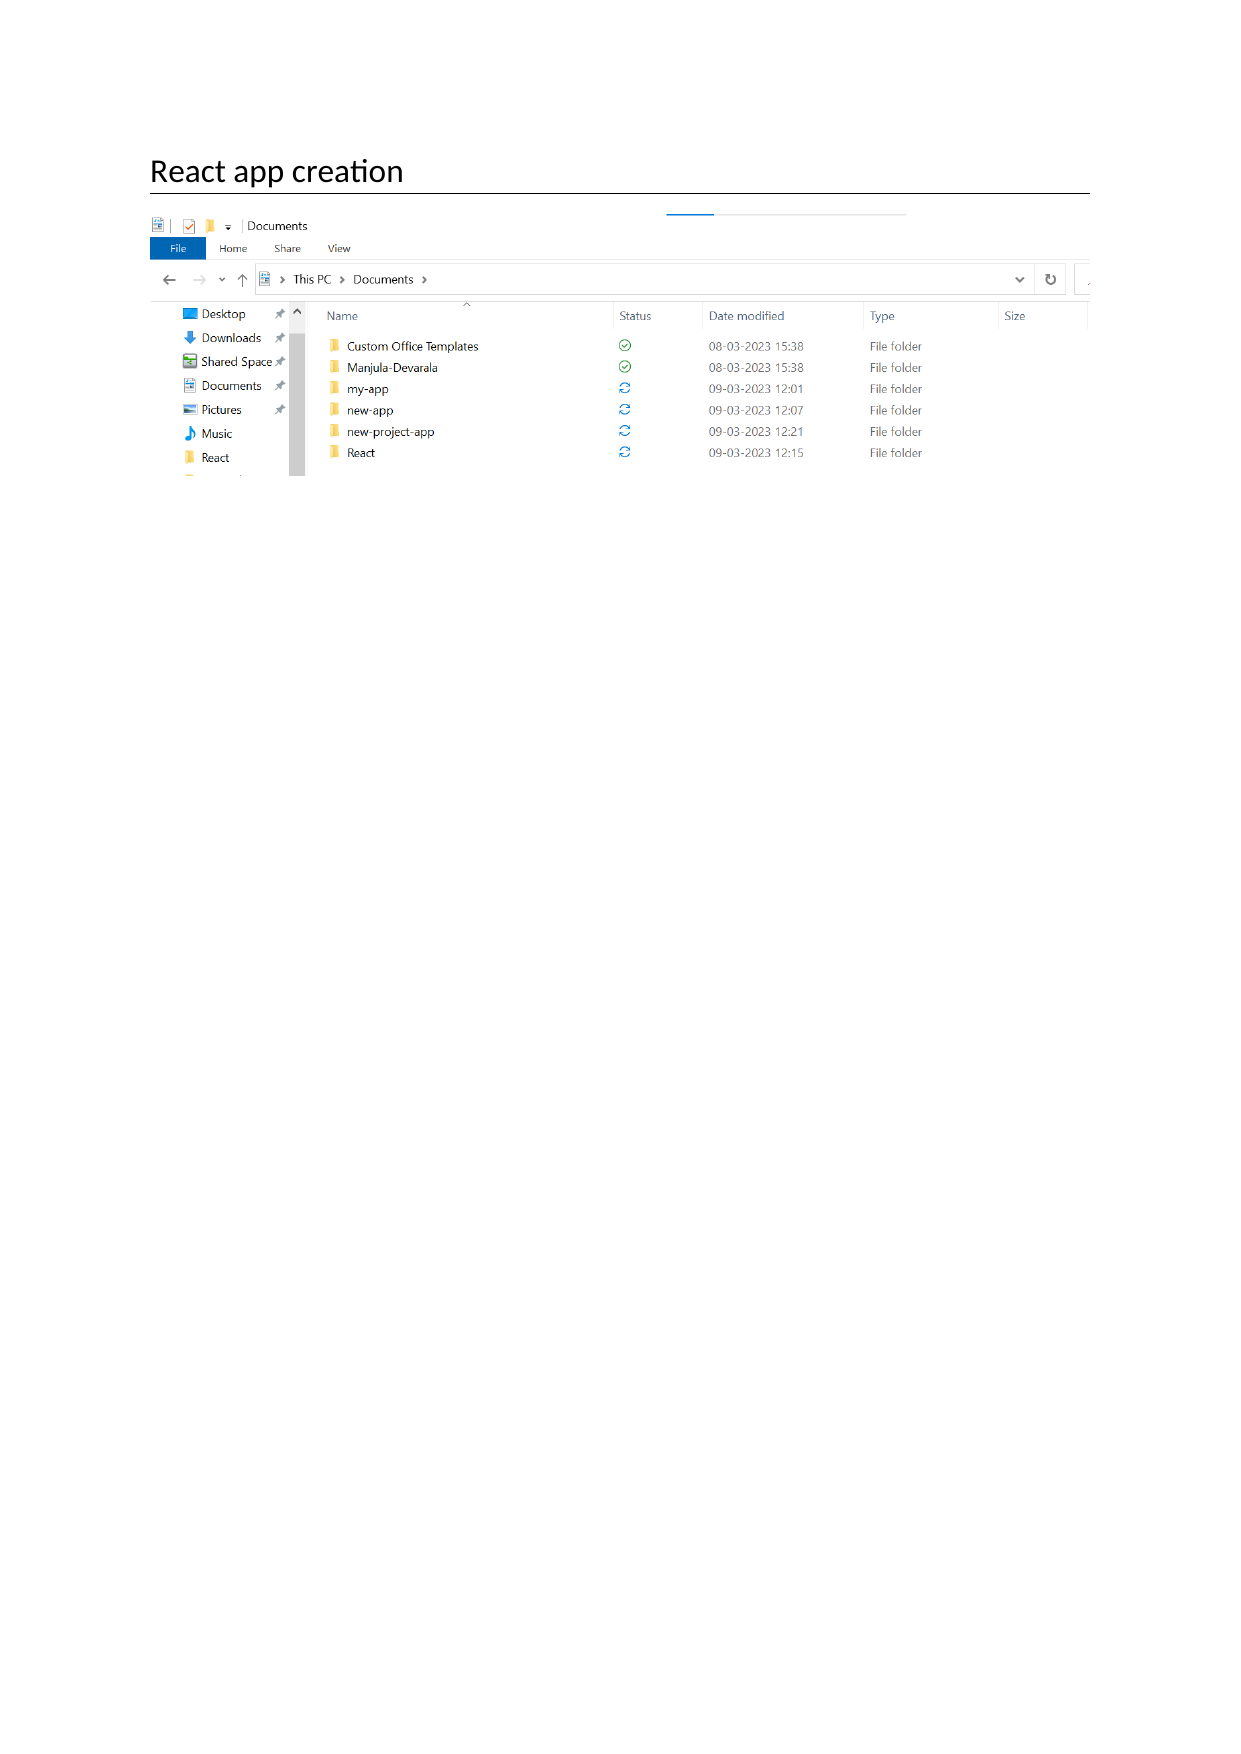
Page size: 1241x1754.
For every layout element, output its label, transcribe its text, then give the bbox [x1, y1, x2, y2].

text React app creation [150, 150, 1090, 193]
picture [150, 214, 1091, 476]
